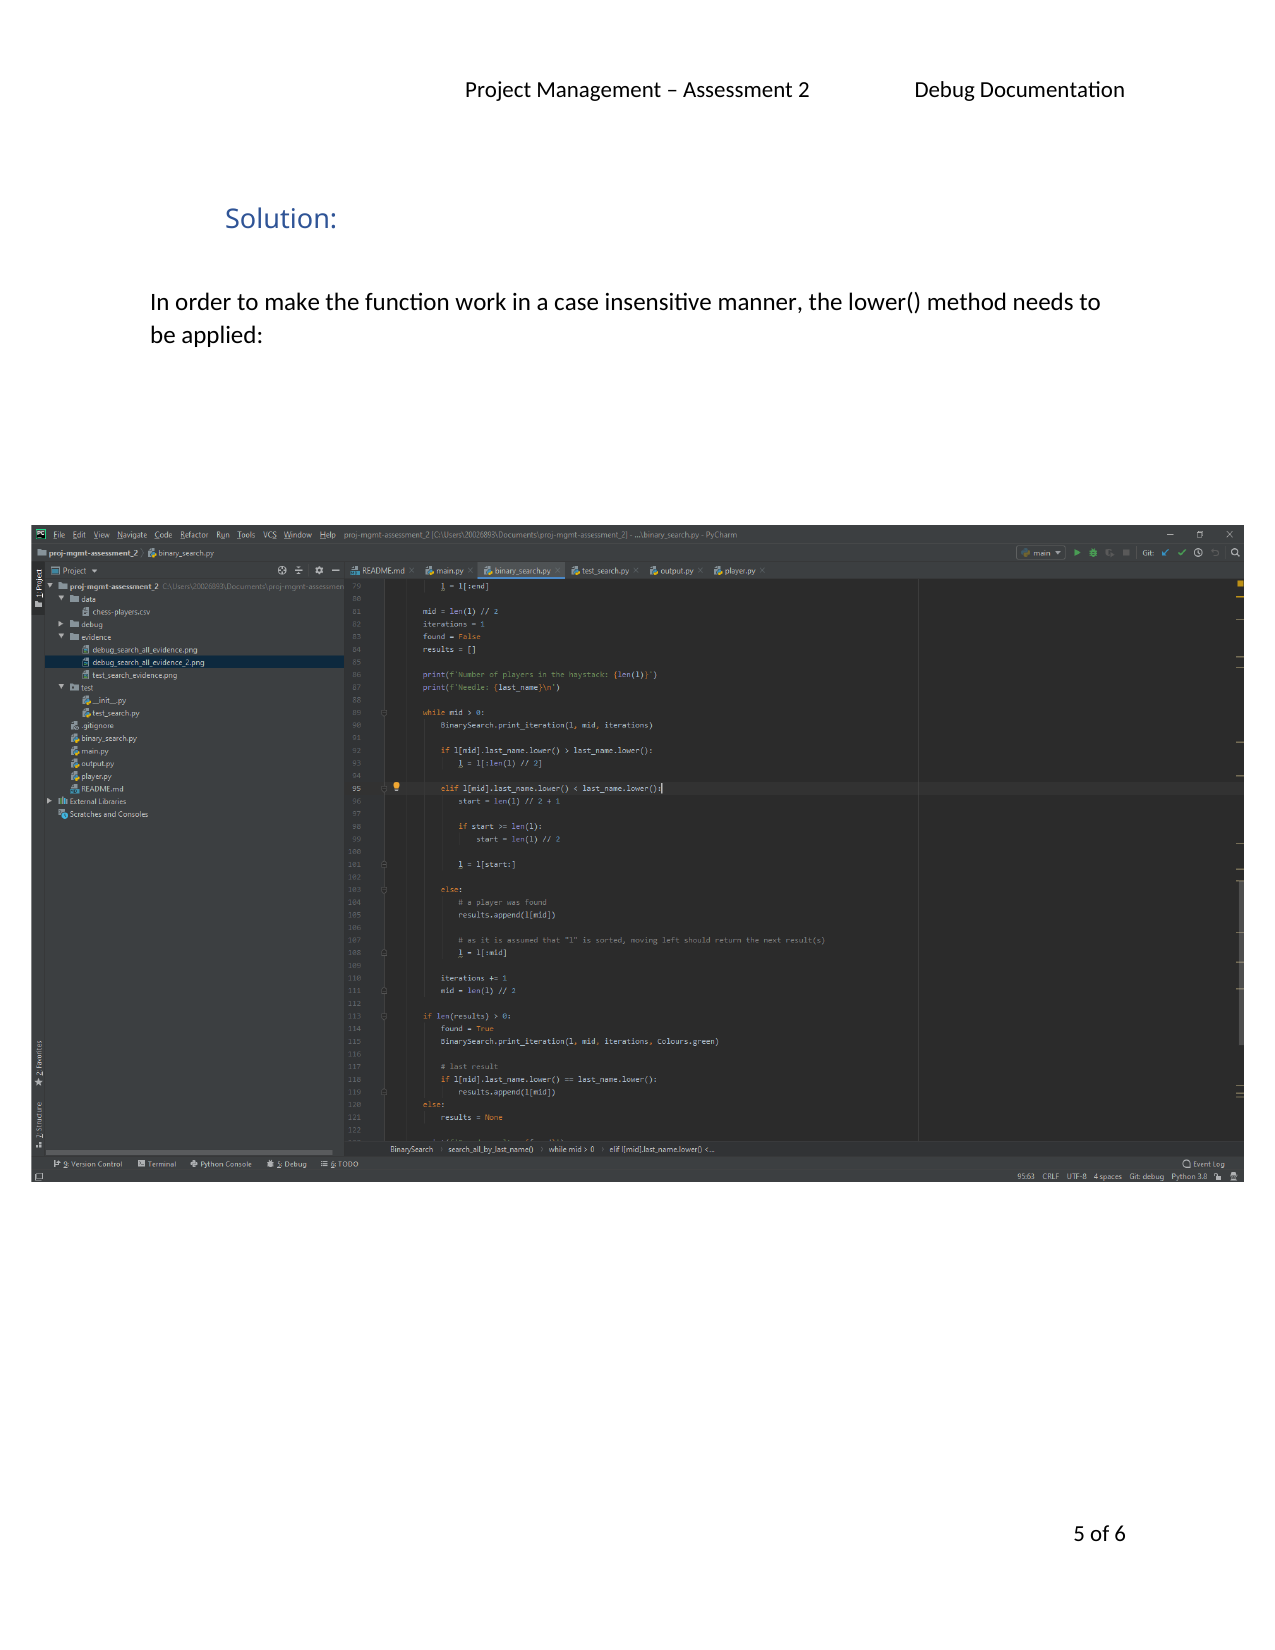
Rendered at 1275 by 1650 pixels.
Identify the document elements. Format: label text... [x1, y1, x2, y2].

text In order to make the function work in a case insensitive manner, the lower() method needs to be applied: [150, 286, 1125, 350]
subtitle Solution: [150, 199, 1125, 236]
picture [31, 525, 1244, 1182]
